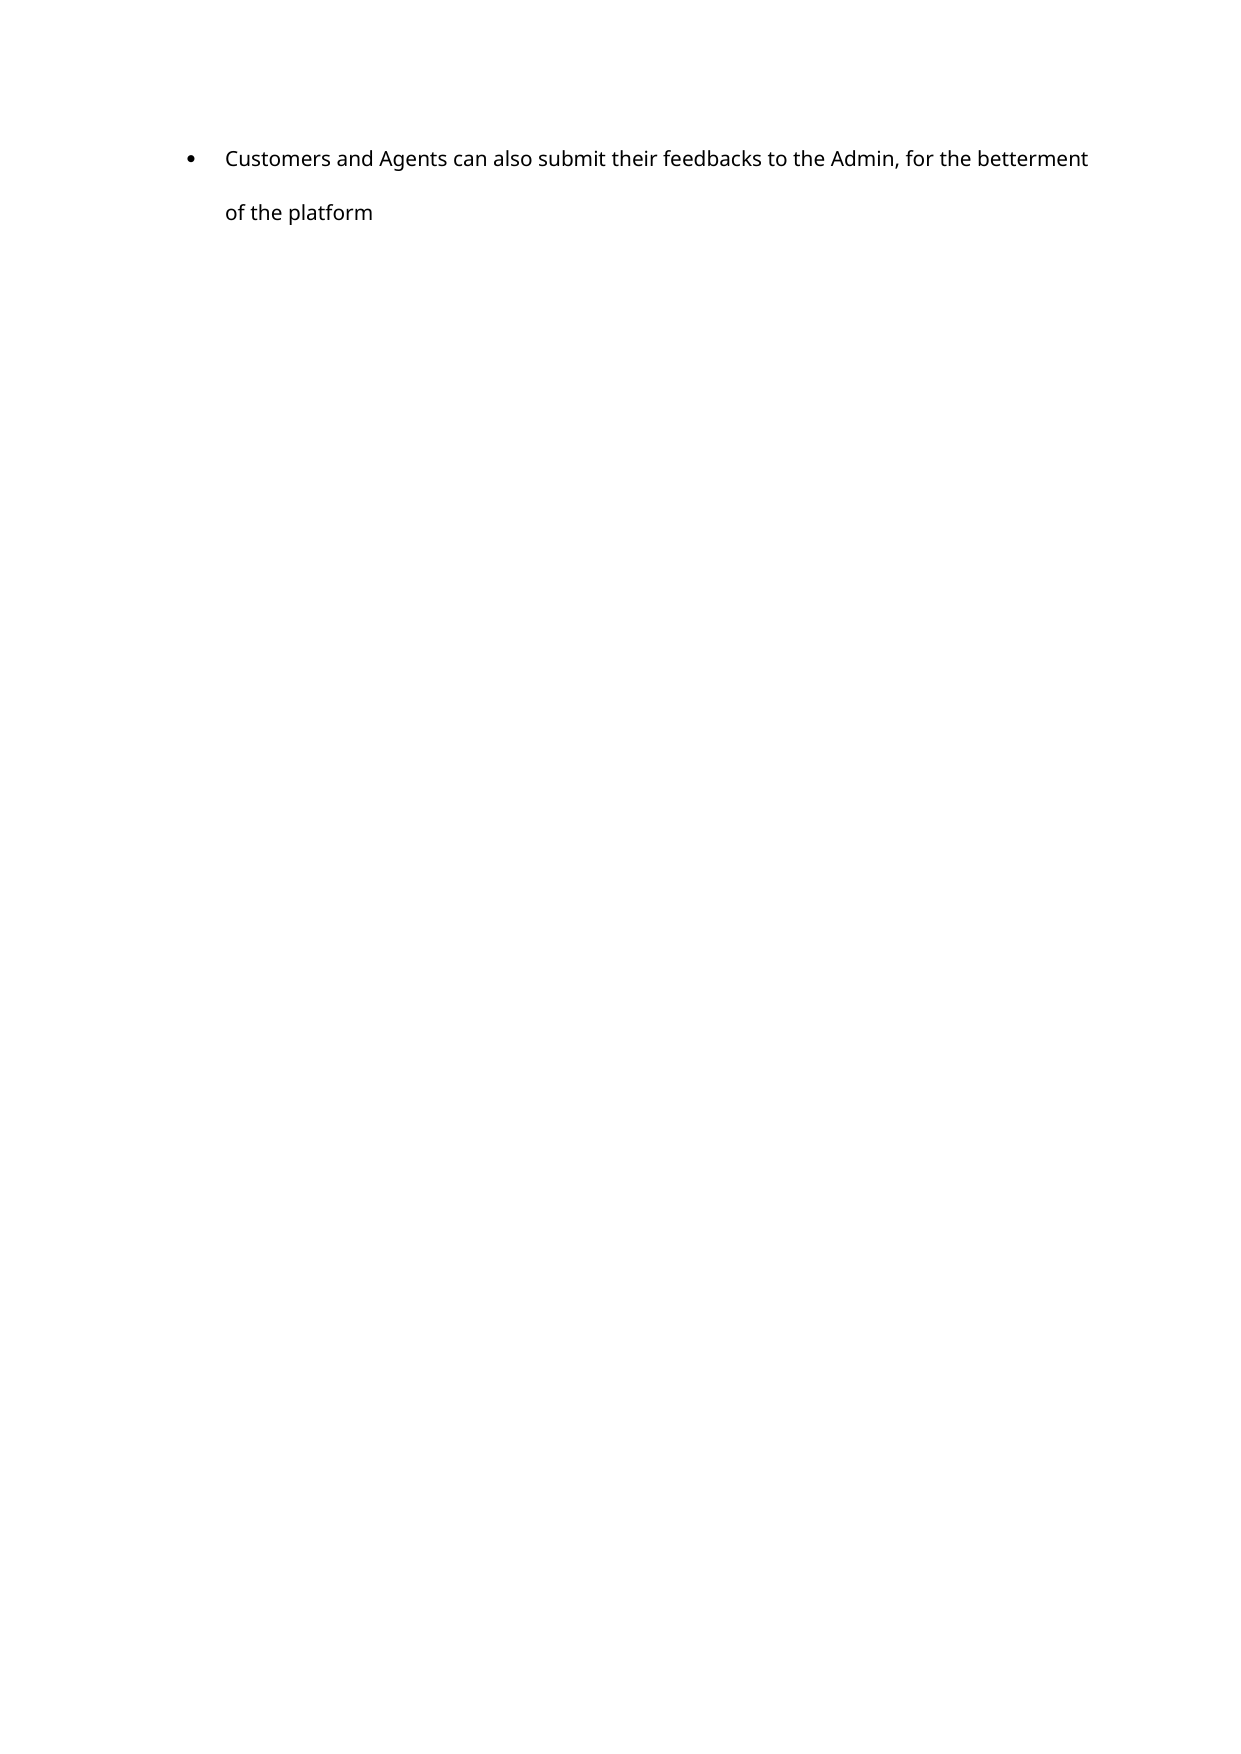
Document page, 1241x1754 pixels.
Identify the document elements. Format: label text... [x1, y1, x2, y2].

list Customers and Agents can also submit their feedbacks to the Admin, for the betterment of the platform [187, 144, 1089, 227]
